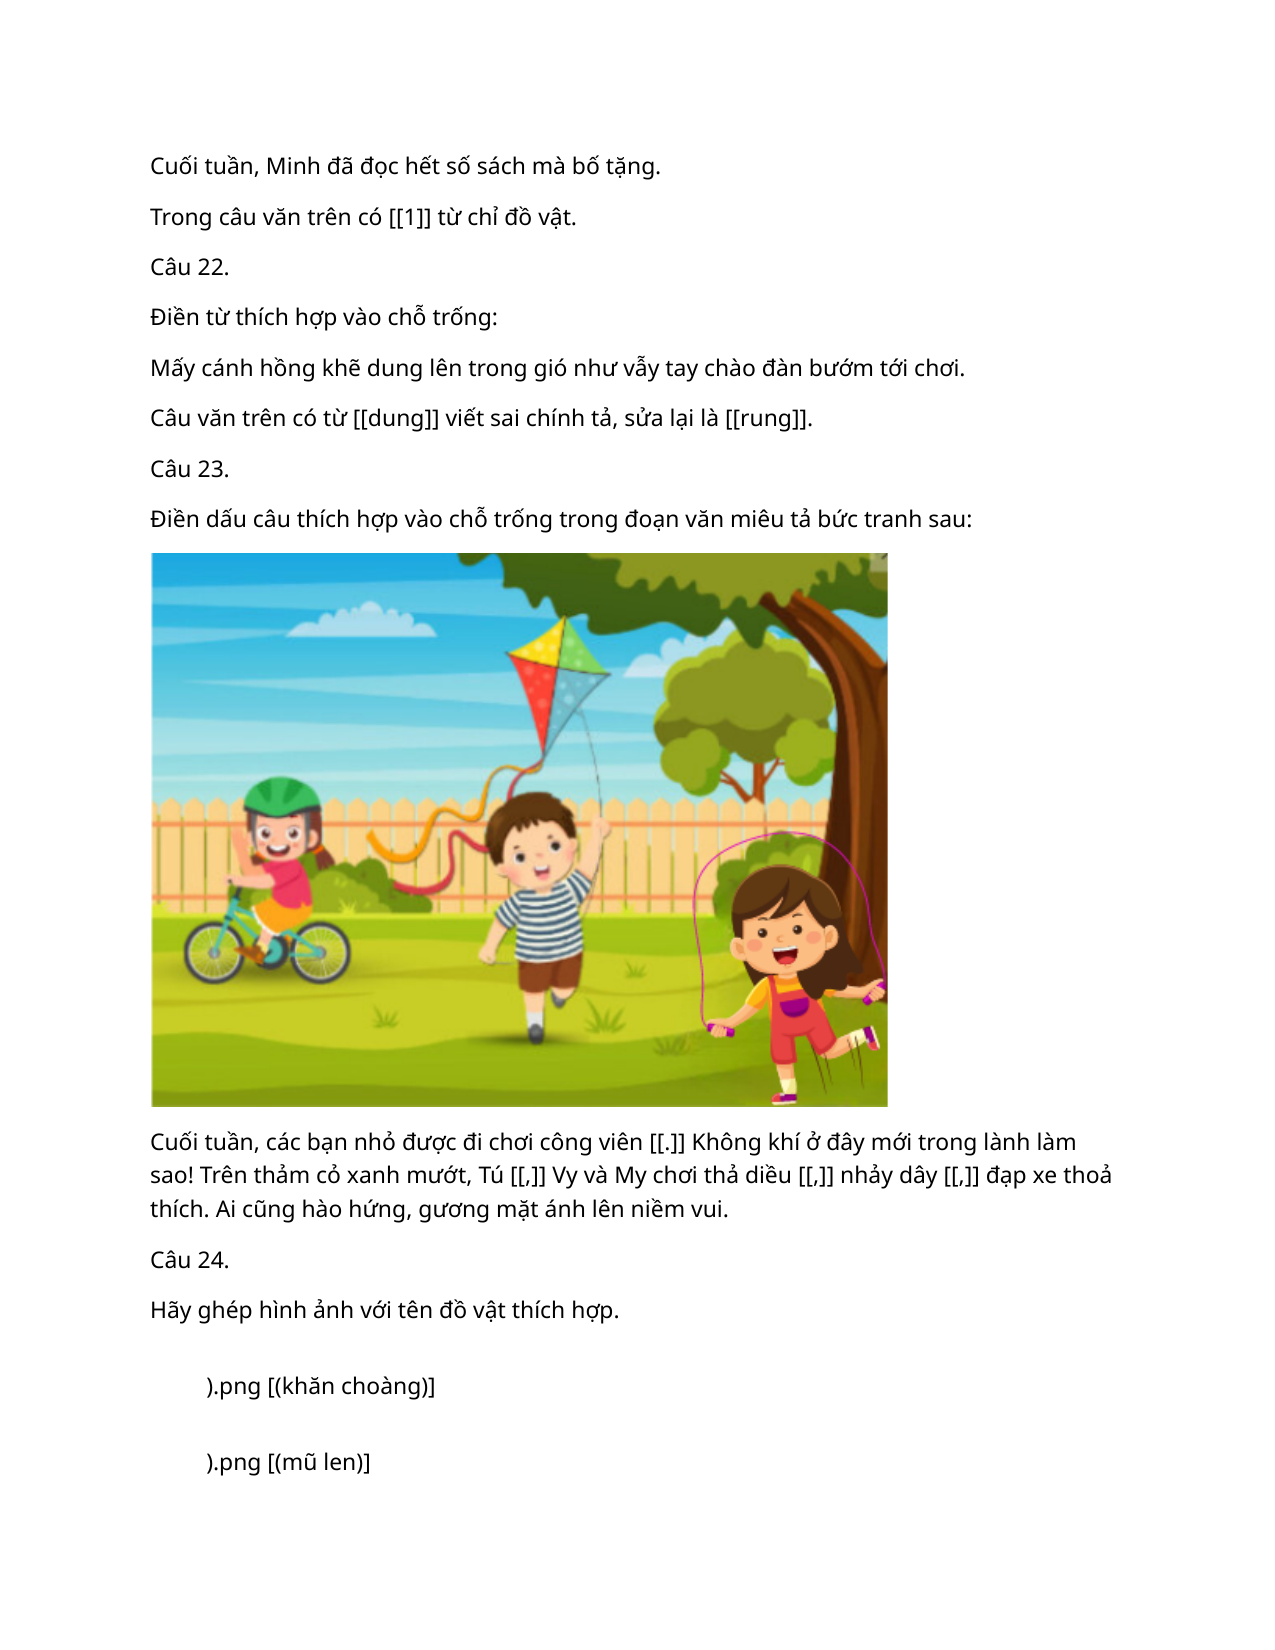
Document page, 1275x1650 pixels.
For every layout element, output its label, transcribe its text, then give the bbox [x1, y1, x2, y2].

text Điền từ thích hợp vào chỗ trống: [150, 301, 1125, 332]
text Cuối tuần, Minh đã đọc hết số sách mà bố tặng. [150, 150, 1125, 181]
picture [150, 553, 888, 1107]
text Hãy ghép hình ảnh với tên đồ vật thích hợp. [150, 1294, 1125, 1325]
text Câu 23. [150, 452, 1125, 484]
text Mấy cánh hồng khẽ dung lên trong gió như vẫy tay chào đàn bướm tới chơi. [150, 352, 1125, 383]
text Trong câu văn trên có [[1]] từ chỉ đồ vật. [150, 200, 1125, 232]
text Câu văn trên có từ [[dung]] viết sai chính tả, sửa lại là [[rung]]. [150, 402, 1125, 433]
text Điền dấu câu thích hợp vào chỗ trống trong đoạn văn miêu tả bức tranh sau: [150, 503, 1125, 534]
text Câu 22. [150, 251, 1125, 282]
text Cuối tuần, các bạn nhỏ được đi chơi công viên [[.]] Không khí ở đây mới trong lành làm sao! Trên thảm cỏ xanh mướt, Tú [[,]] Vy và My chơi thả diều [[,]] nhảy dây [[,]] đạp xe thoả thích. Ai cũng hào hứng, gương mặt ánh lên niềm vui. [150, 1126, 1125, 1224]
text ).png [(khăn choàng)] [150, 1344, 1125, 1401]
text Câu 24. [150, 1243, 1125, 1275]
text ).png [(mũ len)] [150, 1420, 1125, 1477]
